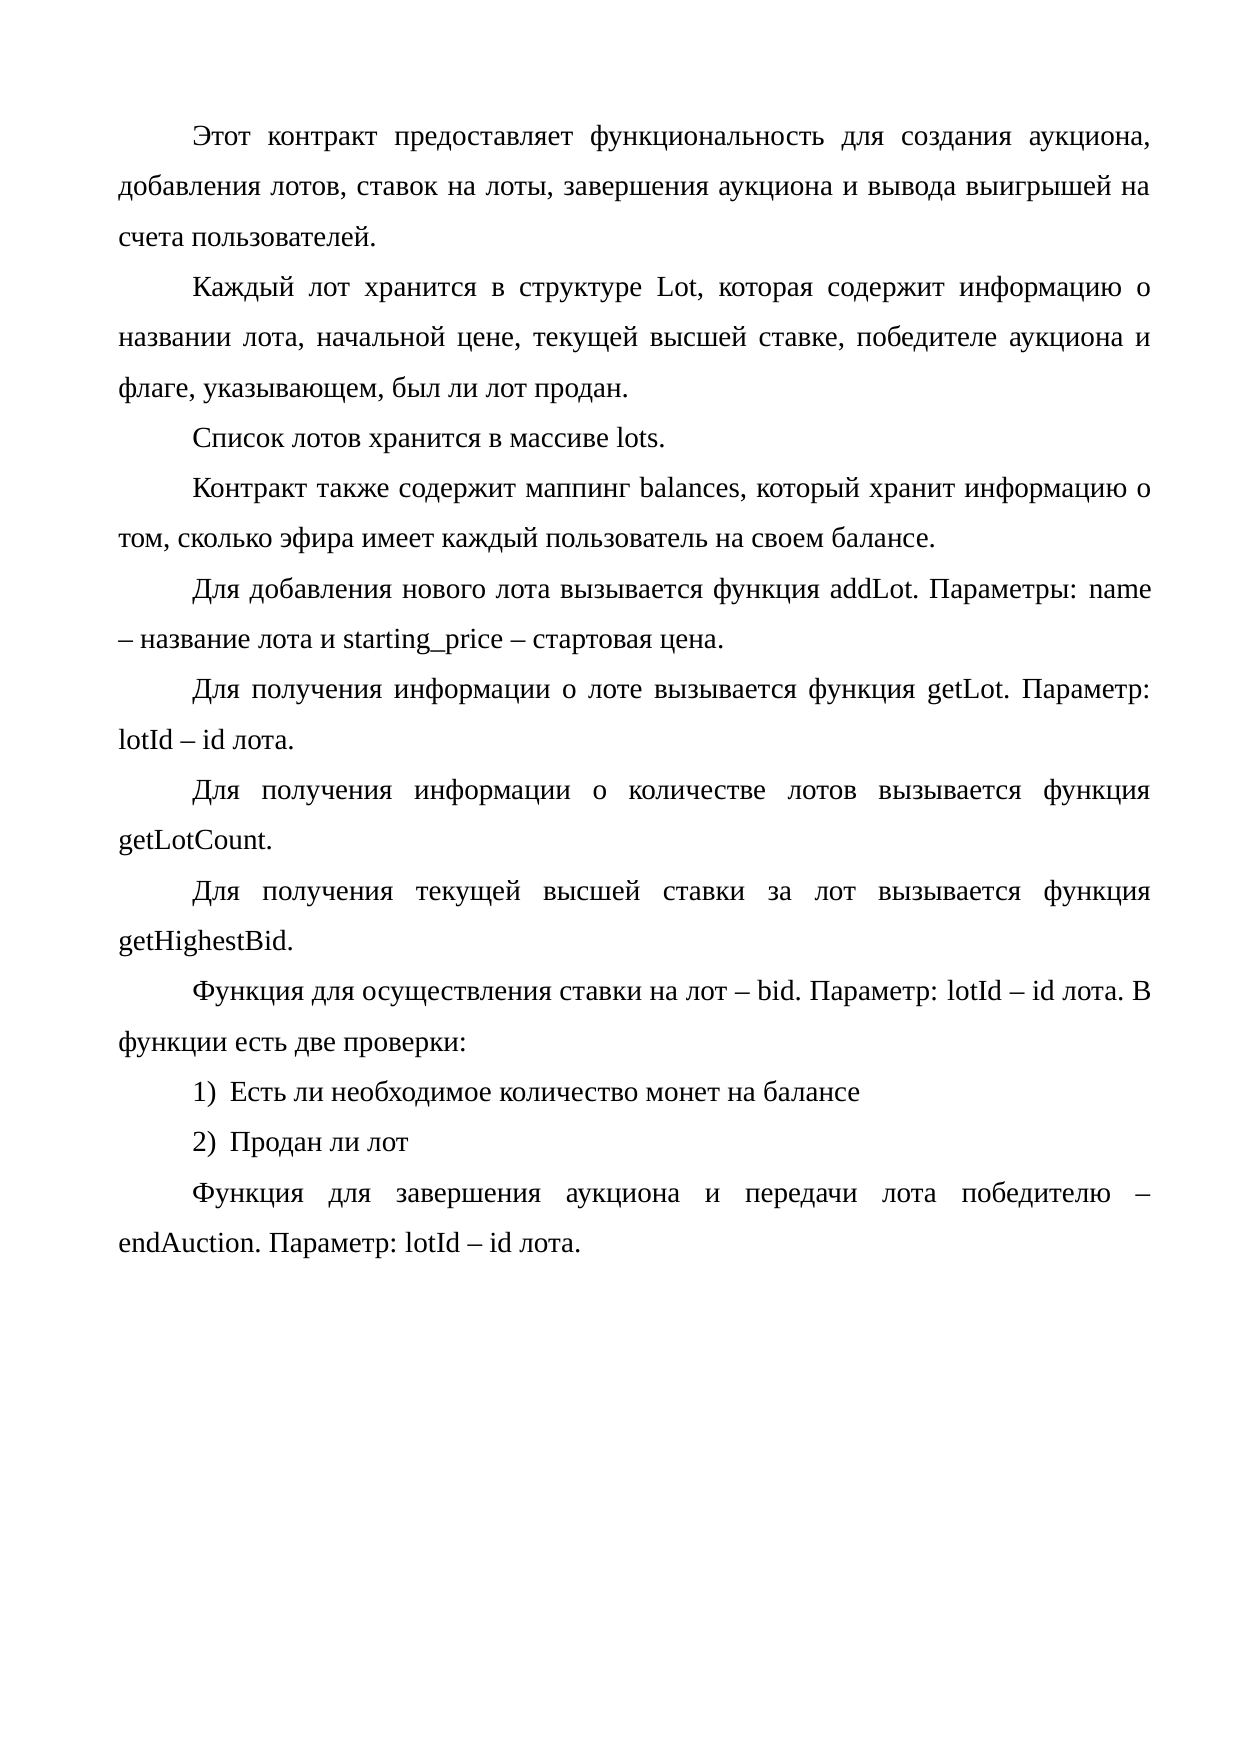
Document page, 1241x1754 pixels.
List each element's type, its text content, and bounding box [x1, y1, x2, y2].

text Контракт также содержит маппинг balances, который хранит информацию о том, сколько эфира имеет каждый пользователь на своем балансе. [118, 470, 1152, 554]
text Для добавления нового лота вызывается функция addLot. Параметры: name – название лота и starting_price – стартовая цена. [118, 571, 1152, 655]
text Для получения информации о лоте вызывается функция getLot. Параметр: lotId – id лота. [118, 672, 1152, 755]
text Список лотов хранится в массиве lots. [118, 420, 1152, 453]
text Этот контракт предоставляет функциональность для создания аукциона, добавления лотов, ставок на лоты, завершения аукциона и вывода выигрышей на счета пользователей. [118, 118, 1152, 252]
text Для получения текущей высшей ставки за лот вызывается функция getHighestBid. [118, 873, 1152, 957]
list Есть ли необходимое количество монет на балансе [192, 1074, 1152, 1108]
text Функция для завершения аукциона и передачи лота победителю – endAuction. Параметр: lotId – id лота. [118, 1175, 1152, 1258]
text Функция для осуществления ставки на лот – bid. Параметр: lotId – id лота. В функции есть две проверки: [118, 973, 1152, 1057]
text Каждый лот хранится в структуре Lot, которая содержит информацию о названии лота, начальной цене, текущей высшей ставке, победителе аукциона и флаге, указывающем, был ли лот продан. [118, 269, 1152, 403]
list Продан ли лот [192, 1124, 1152, 1158]
text Для получения информации о количестве лотов вызывается функция getLotCount. [118, 772, 1152, 856]
